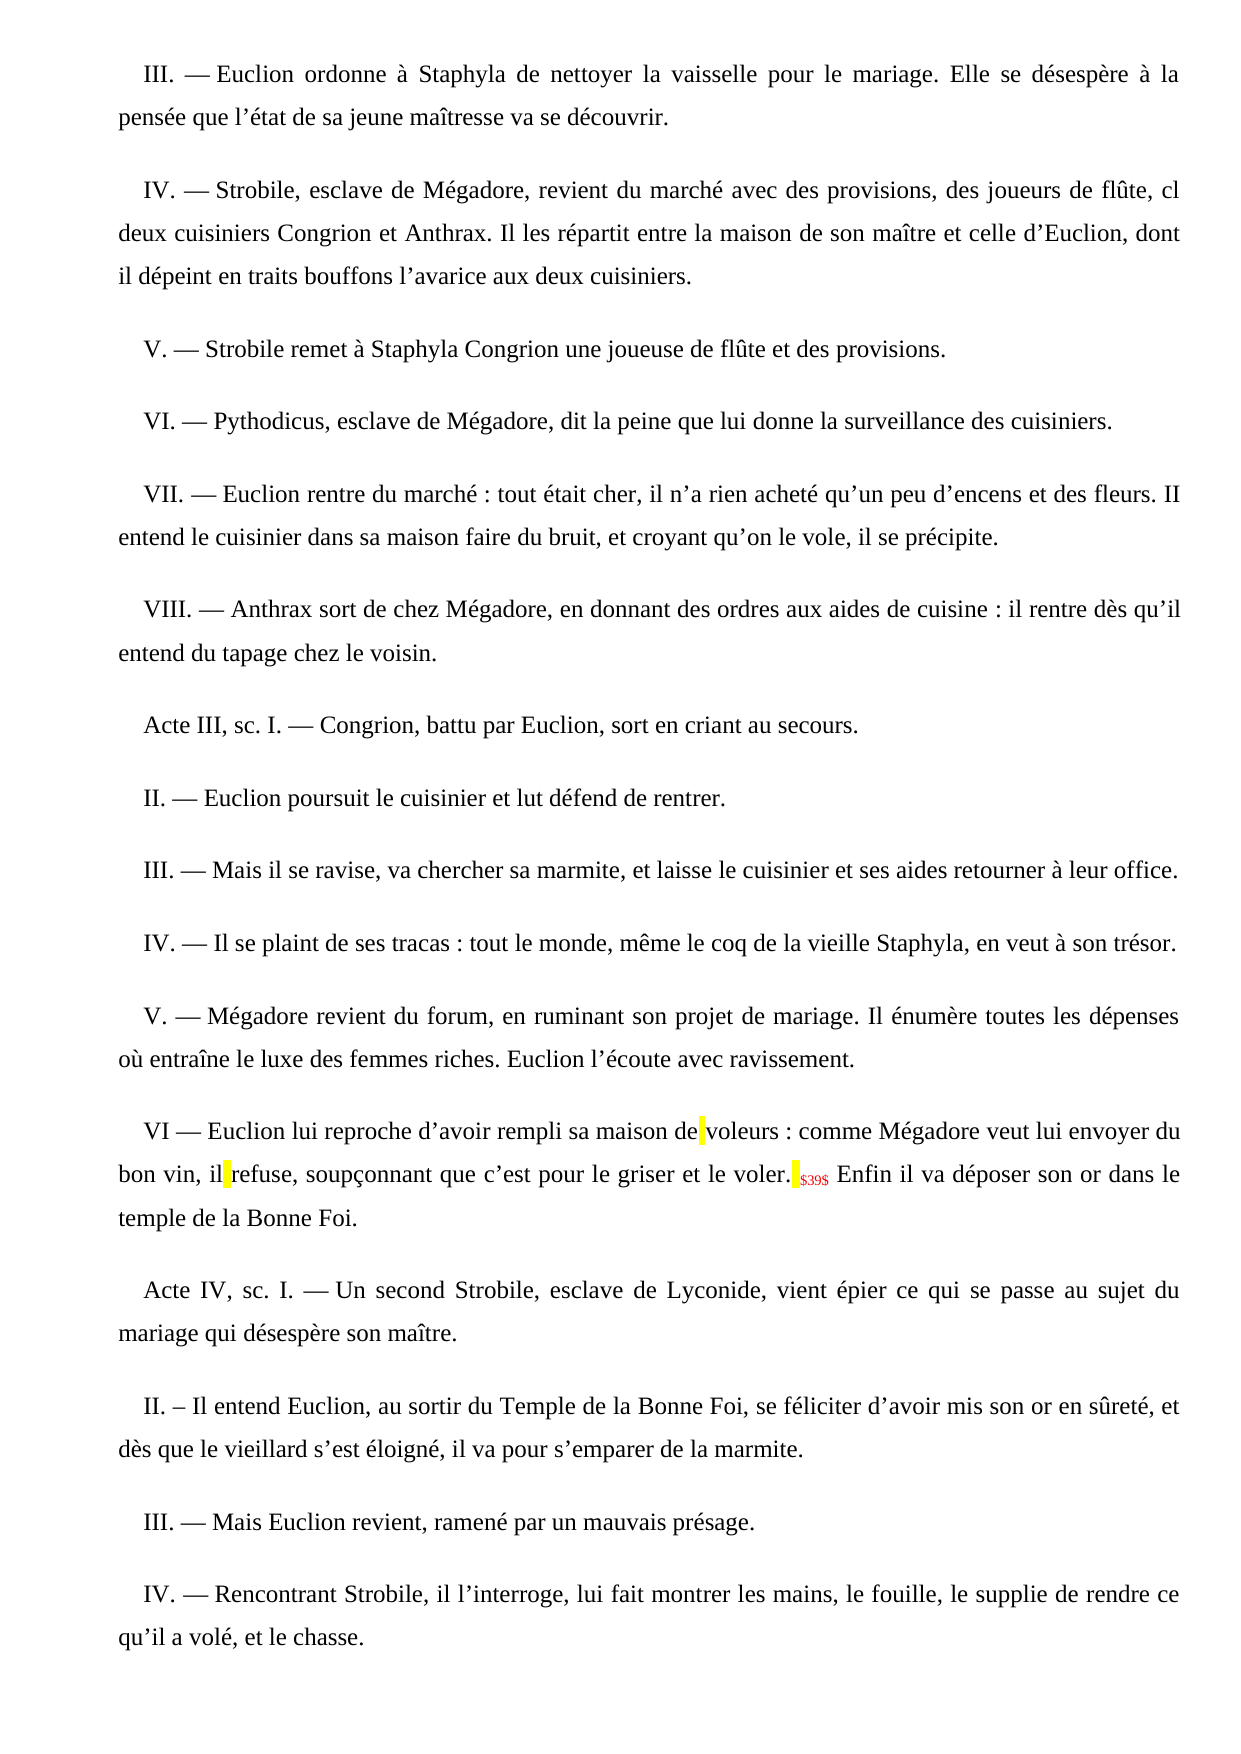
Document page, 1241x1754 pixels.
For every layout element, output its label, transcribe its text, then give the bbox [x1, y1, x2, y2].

text II. — Euclion poursuit le cuisinier et lut défend de rentrer. [118, 783, 1181, 812]
text Acte III, sc. I. — Congrion, battu par Euclion, sort en criant au secours. [118, 710, 1181, 739]
text V. — Strobile remet à Staphyla Congrion une joueuse de flûte et des provisions. [118, 334, 1181, 362]
text II. – Il entend Euclion, au sortir du Temple de la Bonne Foi, se féliciter d’avoir mis son or en sûreté, et dès que le vieillard s’est éloigné, il va pour s’emparer de la marmite. [118, 1391, 1181, 1463]
text IV. — Il se plaint de ses tracas : tout le monde, même le coq de la vieille Staphyla, en veut à son trésor. [118, 928, 1181, 957]
text Acte IV, sc. I. — Un second Strobile, esclave de Lyconide, vient épier ce qui se passe au sujet du mariage qui désespère son maître. [118, 1275, 1181, 1347]
text III. — Mais il se ravise, va chercher sa marmite, et laisse le cuisinier et ses aides retourner à leur office. [118, 856, 1181, 884]
text VI — Euclion lui reproche d’avoir rempli sa maison de voleurs : comme Mégadore veut lui envoyer du bon vin, il refuse, soupçonnant que c’est pour le griser et le voler. $39$ Enfin il va déposer son or dans le temple de la Bonne Foi. [118, 1116, 1181, 1231]
text VII. — Euclion rentre du marché : tout était cher, il n’a rien acheté qu’un peu d’encens et des fleurs. II entend le cuisinier dans sa maison faire du bruit, et croyant qu’on le vole, il se précipite. [118, 479, 1181, 551]
text VI. — Pythodicus, esclave de Mégadore, dit la peine que lui donne la surveillance des cuisiniers. [118, 406, 1181, 435]
text III. — Mais Euclion revient, ramené par un mauvais présage. [118, 1507, 1181, 1536]
text IV. — Strobile, esclave de Mégadore, revient du marché avec des provisions, des joueurs de flûte, cl deux cuisiniers Congrion et Anthrax. Il les répartit entre la maison de son maître et celle d’Euclion, dont il dépeint en traits bouffons l’avarice aux deux cuisiniers. [118, 175, 1181, 290]
text V. — Mégadore revient du forum, en ruminant son projet de mariage. Il énumère toutes les dépenses où entraîne le luxe des femmes riches. Euclion l’écoute avec ravissement. [118, 1001, 1181, 1073]
text III. — Euclion ordonne à Staphyla de nettoyer la vaisselle pour le mariage. Elle se désespère à la pensée que l’état de sa jeune maîtresse va se découvrir. [118, 59, 1181, 131]
text IV. — Rencontrant Strobile, il l’interroge, lui fait montrer les mains, le fouille, le supplie de rendre ce qu’il a volé, et le chasse. [118, 1579, 1181, 1651]
text VIII. — Anthrax sort de chez Mégadore, en donnant des ordres aux aides de cuisine : il rentre dès qu’il entend du tapage chez le voisin. [118, 594, 1181, 666]
